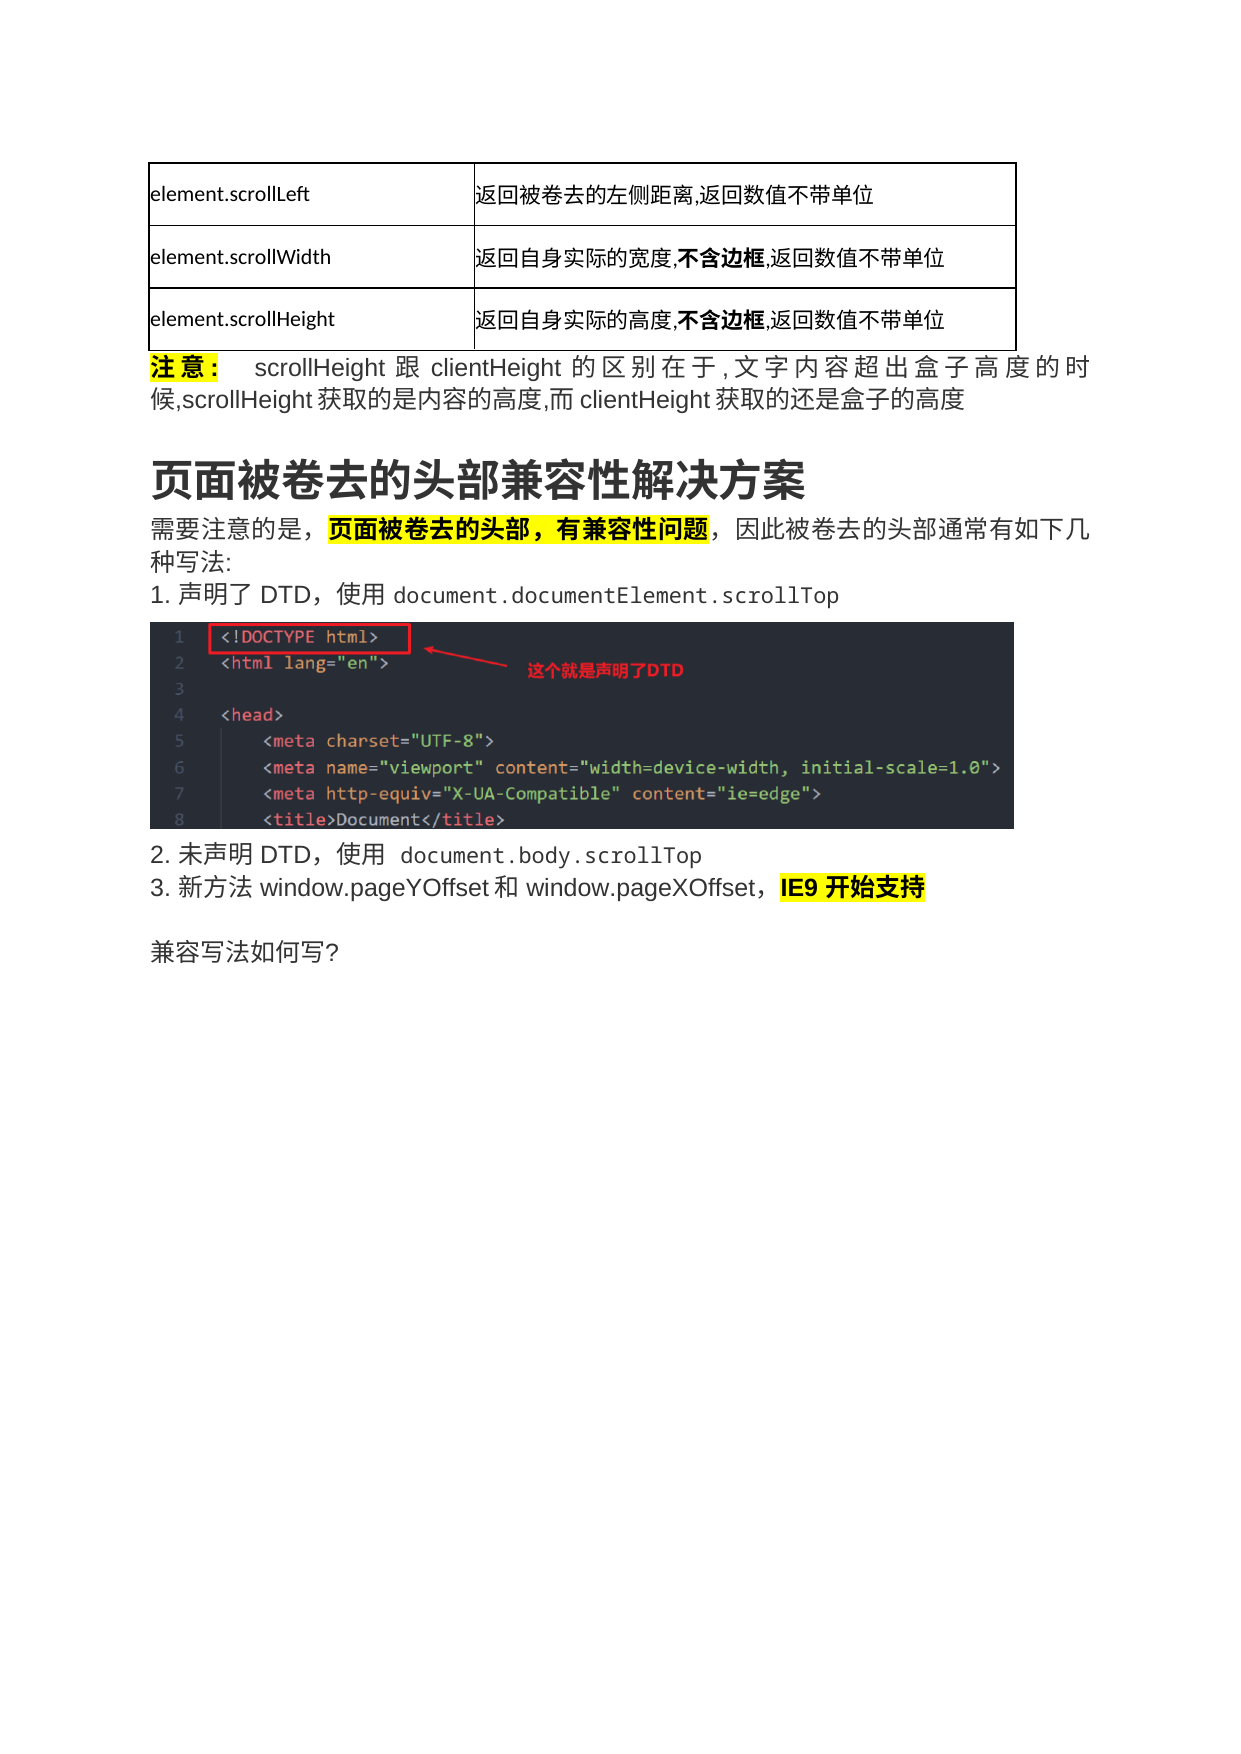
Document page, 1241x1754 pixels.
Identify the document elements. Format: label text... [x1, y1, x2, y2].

table_cell 返回自身实际的宽度,不含边框,返回数值不带单位 [475, 226, 1015, 287]
table_cell element.scrollWidth [150, 226, 474, 287]
text 2. 未声明 DTD，使用 document.body.scrollTop [150, 838, 1090, 871]
text 注意: scrollHeight跟clientHeight的区别在于,文字内容超出盒子高度的时候,scrollHeight获取的是内容的高度,而clientHeight获取的还是盒子的高度 [150, 351, 1090, 416]
picture [150, 621, 1014, 829]
text 需要注意的是，页面被卷去的头部，有兼容性问题，因此被卷去的头部通常有如下几种写法: [150, 513, 1090, 578]
text 页面被卷去的头部兼容性解决方案 [150, 448, 1090, 513]
text 3. 新方法 window.pageYOffset和 window.pageXOffset，IE9 开始支持 [150, 871, 1090, 903]
table_cell element.scrollLeft [150, 164, 474, 224]
text 1. 声明了 DTD，使用 document.documentElement.scrollTop [150, 578, 1090, 611]
table_cell 返回自身实际的高度,不含边框,返回数值不带单位 [475, 289, 1015, 349]
table_cell 返回被卷去的左侧距离,返回数值不带单位 [475, 164, 1015, 224]
text 兼容写法如何写? [150, 936, 1090, 968]
table_cell element.scrollHeight [150, 289, 474, 349]
